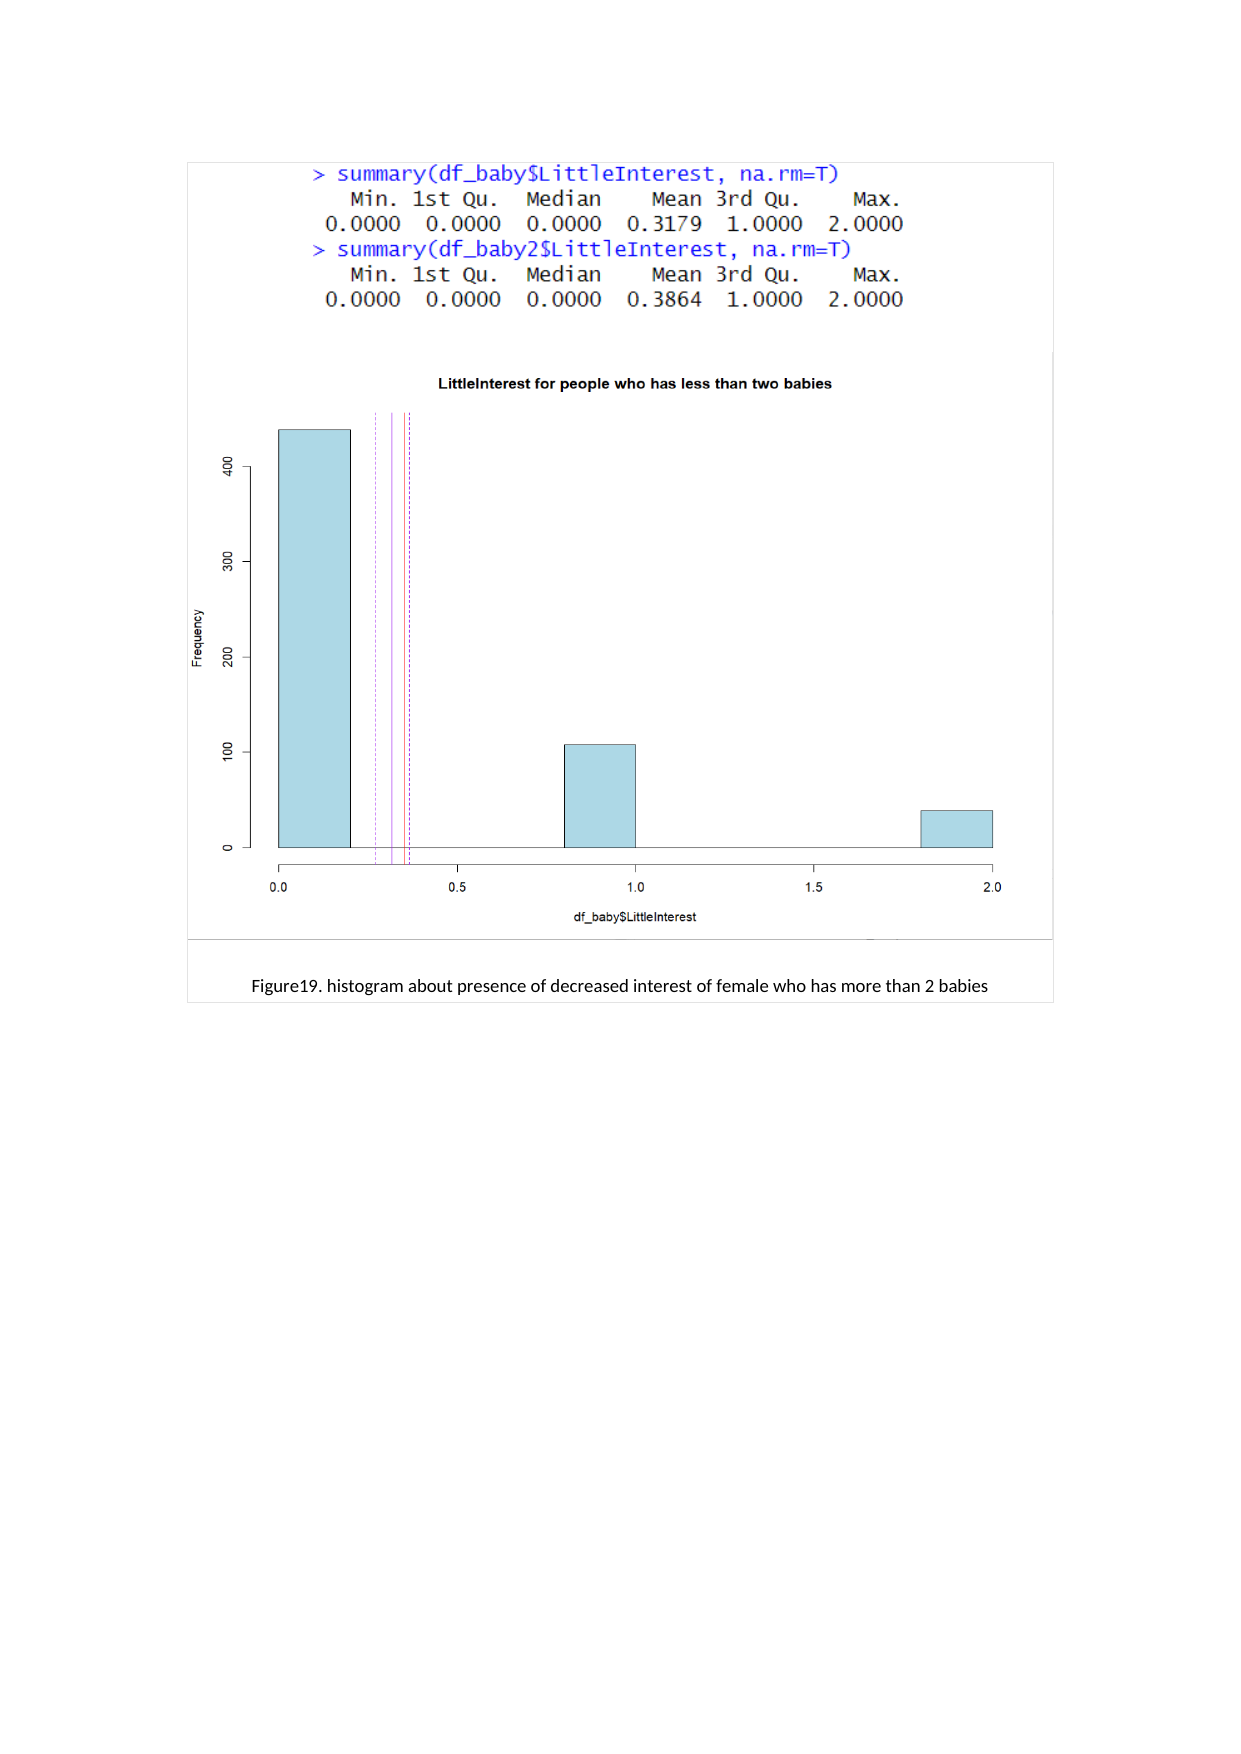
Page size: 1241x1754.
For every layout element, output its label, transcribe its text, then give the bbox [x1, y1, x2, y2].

list Figure19. histogram about presence of decreased interest of female who has more than 2 babies [188, 940, 1053, 1002]
picture [307, 163, 933, 313]
picture [188, 352, 1053, 940]
